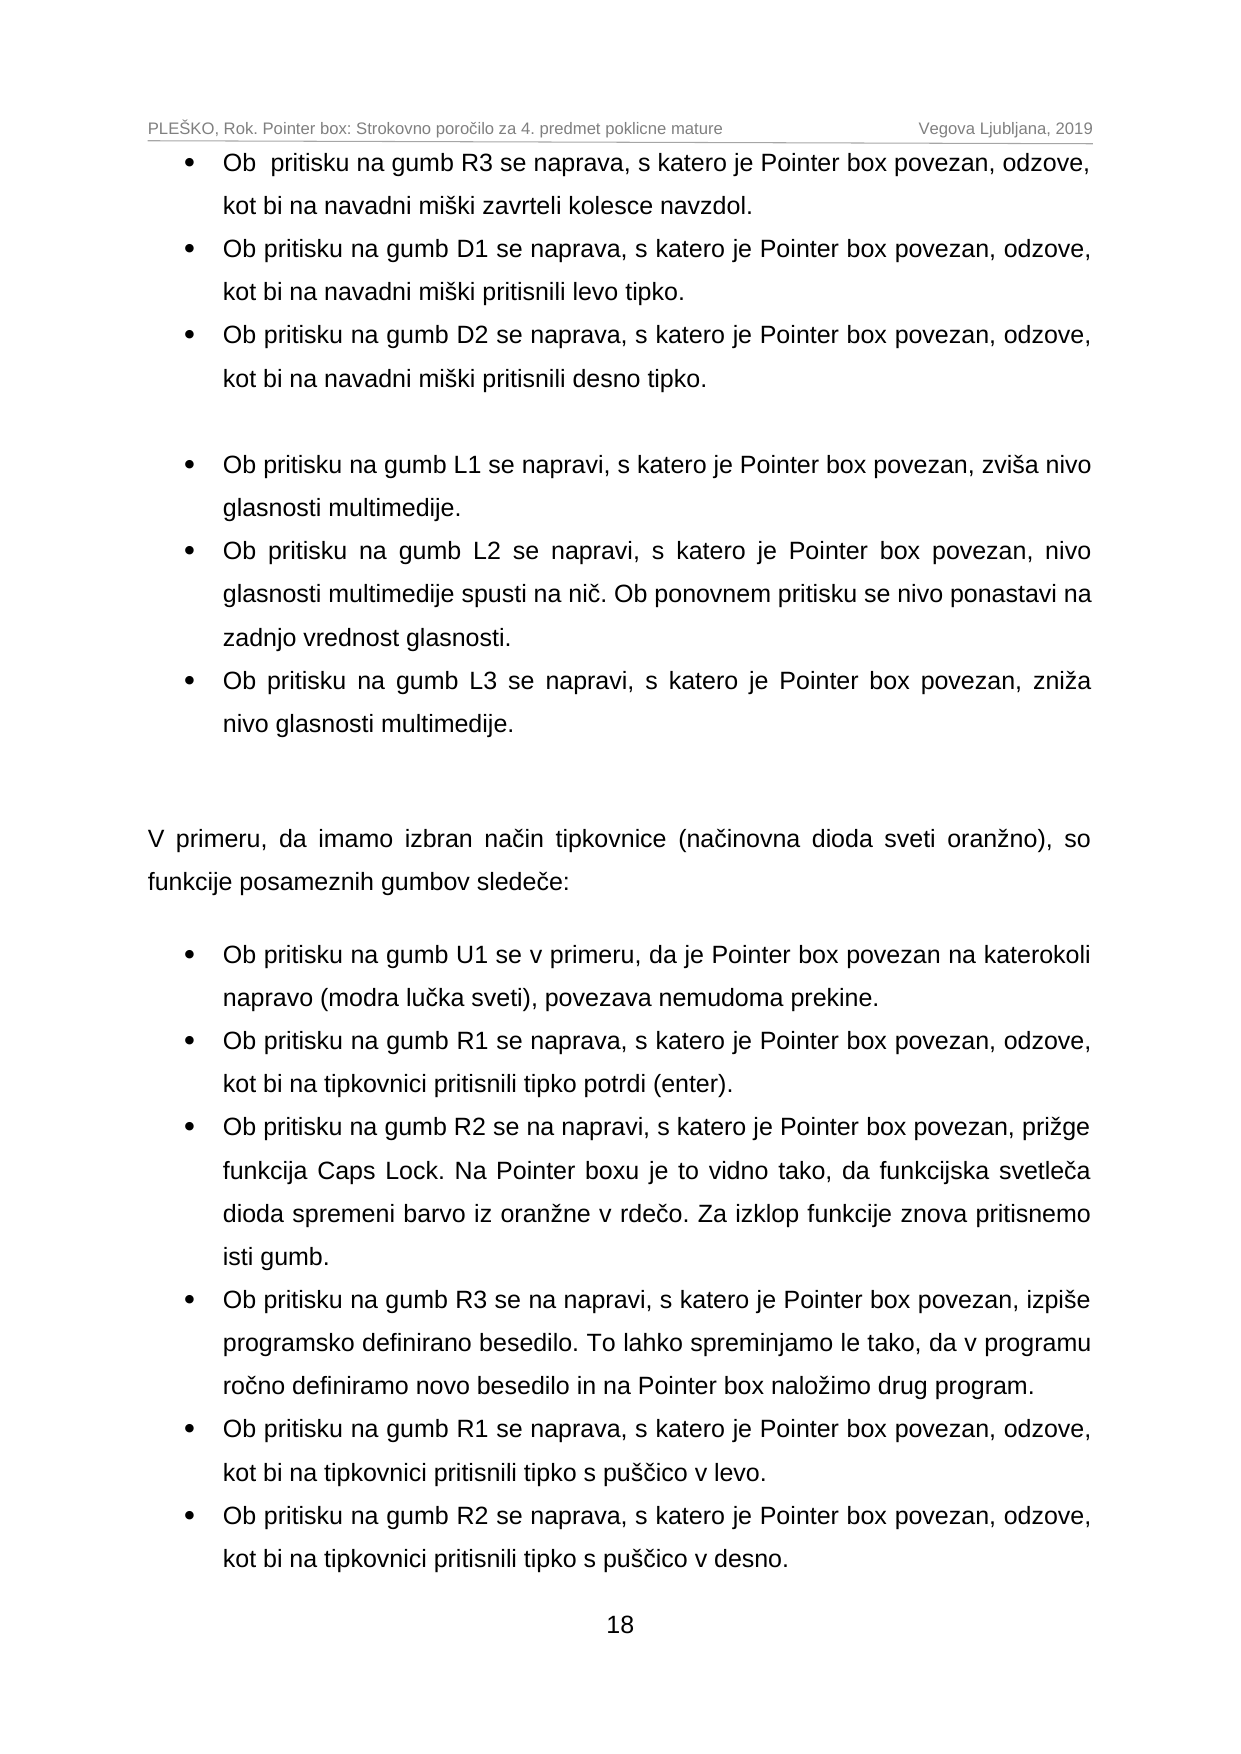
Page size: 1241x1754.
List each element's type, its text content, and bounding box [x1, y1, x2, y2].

list Ob pritisku na gumb D2 se naprava, s katero je Pointer box povezan, odzove, kot bi na navadni miški pritisnili desno tipko. [185, 320, 1093, 392]
text V primeru, da imamo izbran način tipkovnice (načinovna dioda sveti oranžno), so funkcije posameznih gumbov sledeče: [148, 824, 1093, 896]
list Ob pritisku na gumb L2 se napravi, s katero je Pointer box povezan, nivo glasnosti multimedije spusti na nič. Ob ponovnem pritisku se nivo ponastavi na zadnjo vrednost glasnosti. [185, 536, 1093, 651]
list Ob pritisku na gumb L1 se napravi, s katero je Pointer box povezan, zviša nivo glasnosti multimedije. [185, 450, 1093, 522]
list Ob pritisku na gumb L3 se napravi, s katero je Pointer box povezan, zniža nivo glasnosti multimedije. [185, 666, 1093, 738]
list Ob pritisku na gumb R3 se na napravi, s katero je Pointer box povezan, izpiše programsko definirano besedilo. To lahko spreminjamo le tako, da v programu ročno definiramo novo besedilo in na Pointer box naložimo drug program. [185, 1285, 1093, 1400]
list Ob pritisku na gumb D1 se naprava, s katero je Pointer box povezan, odzove, kot bi na navadni miški pritisnili levo tipko. [185, 234, 1093, 306]
list Ob pritisku na gumb R2 se na napravi, s katero je Pointer box povezan, prižge funkcija Caps Lock. Na Pointer boxu je to vidno tako, da funkcijska svetleča dioda spremeni barvo iz oranžne v rdečo. Za izklop funkcije znova pritisnemo isti gumb. [185, 1112, 1093, 1271]
list Ob pritisku na gumb R2 se naprava, s katero je Pointer box povezan, odzove, kot bi na tipkovnici pritisnili tipko s puščico v desno. [185, 1501, 1093, 1573]
list Ob pritisku na gumb U1 se v primeru, da je Pointer box povezan na katerokoli napravo (modra lučka sveti), povezava nemudoma prekine. [185, 940, 1093, 1012]
list Ob pritisku na gumb R1 se naprava, s katero je Pointer box povezan, odzove, kot bi na tipkovnici pritisnili tipko s puščico v levo. [185, 1414, 1093, 1486]
list Ob pritisku na gumb R1 se naprava, s katero je Pointer box povezan, odzove, kot bi na tipkovnici pritisnili tipko potrdi (enter). [185, 1026, 1093, 1098]
list Ob pritisku na gumb R3 se naprava, s katero je Pointer box povezan, odzove, kot bi na navadni miški zavrteli kolesce navzdol. [185, 148, 1093, 219]
